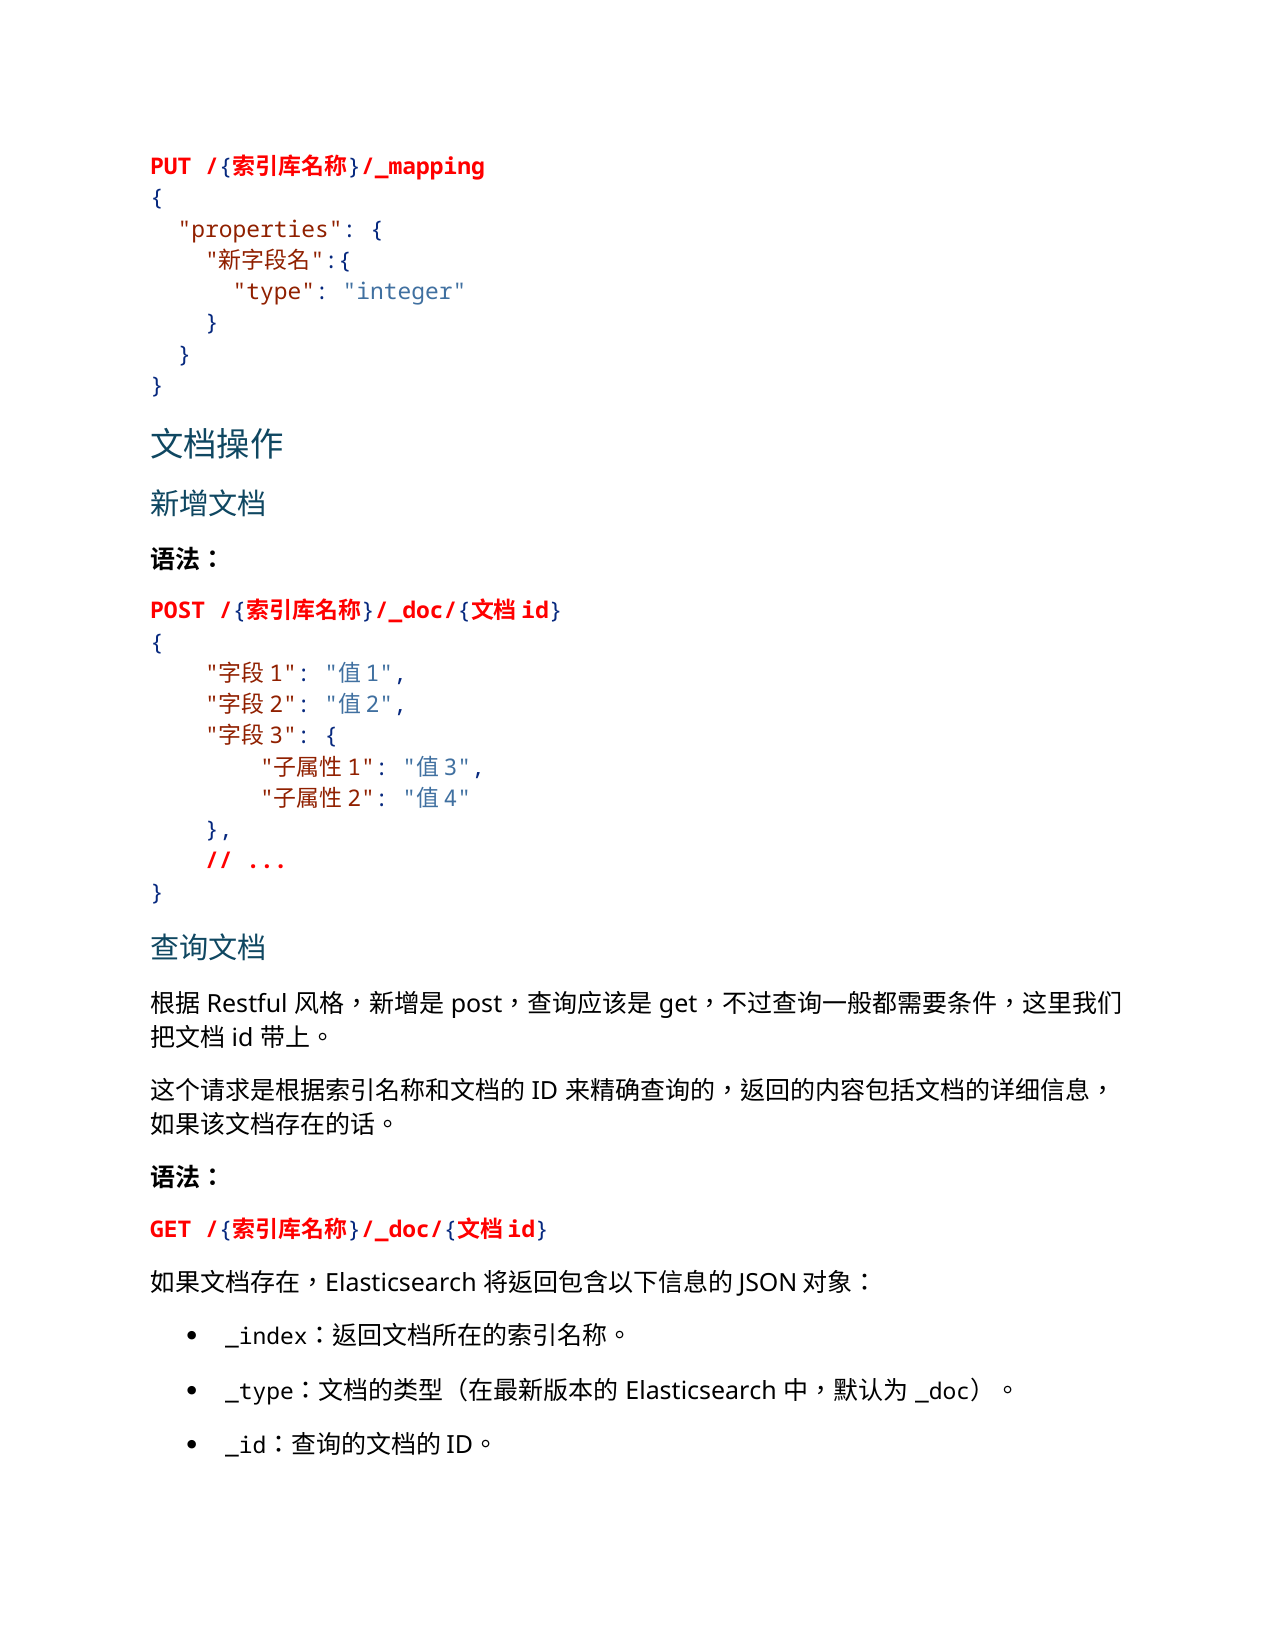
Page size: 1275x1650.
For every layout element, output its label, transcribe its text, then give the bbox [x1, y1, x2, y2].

text PUT /{索引库名称}/_mapping { "properties": { "新字段名":{ "type": "integer" } } } [150, 150, 1125, 400]
text GET /{索引库名称}/_doc/{文档id} [150, 1212, 1125, 1244]
list _id：查询的文档的ID。 [187, 1427, 1125, 1461]
text 语法： [150, 1160, 1125, 1194]
list _index：返回文档所在的索引名称。 [187, 1317, 1125, 1351]
text 这个请求是根据索引名称和文档的 ID 来精确查询的，返回的内容包括文档的详细信息，如果该文档存在的话。 [150, 1073, 1125, 1141]
text 语法： [150, 541, 1125, 575]
text 根据 Restful 风格，新增是 post，查询应该是 get，不过查询一般都需要条件，这里我们把文档 id 带上。 [150, 986, 1125, 1054]
subtitle 新增文档 [150, 483, 1125, 523]
text 如果文档存在，Elasticsearch 将返回包含以下信息的JSON对象： [150, 1264, 1125, 1299]
subtitle 查询文档 [150, 927, 1125, 967]
subtitle 文档操作 [150, 421, 1125, 466]
text POST /{索引库名称}/_doc/{文档id} { "字段1": "值1", "字段2": "值2", "字段3": { "子属性1": "值3", "子属性2": "值4" }, // ... } [150, 594, 1125, 907]
list _type：文档的类型（在最新版本的 Elasticsearch 中，默认为 _doc）。 [187, 1372, 1125, 1406]
